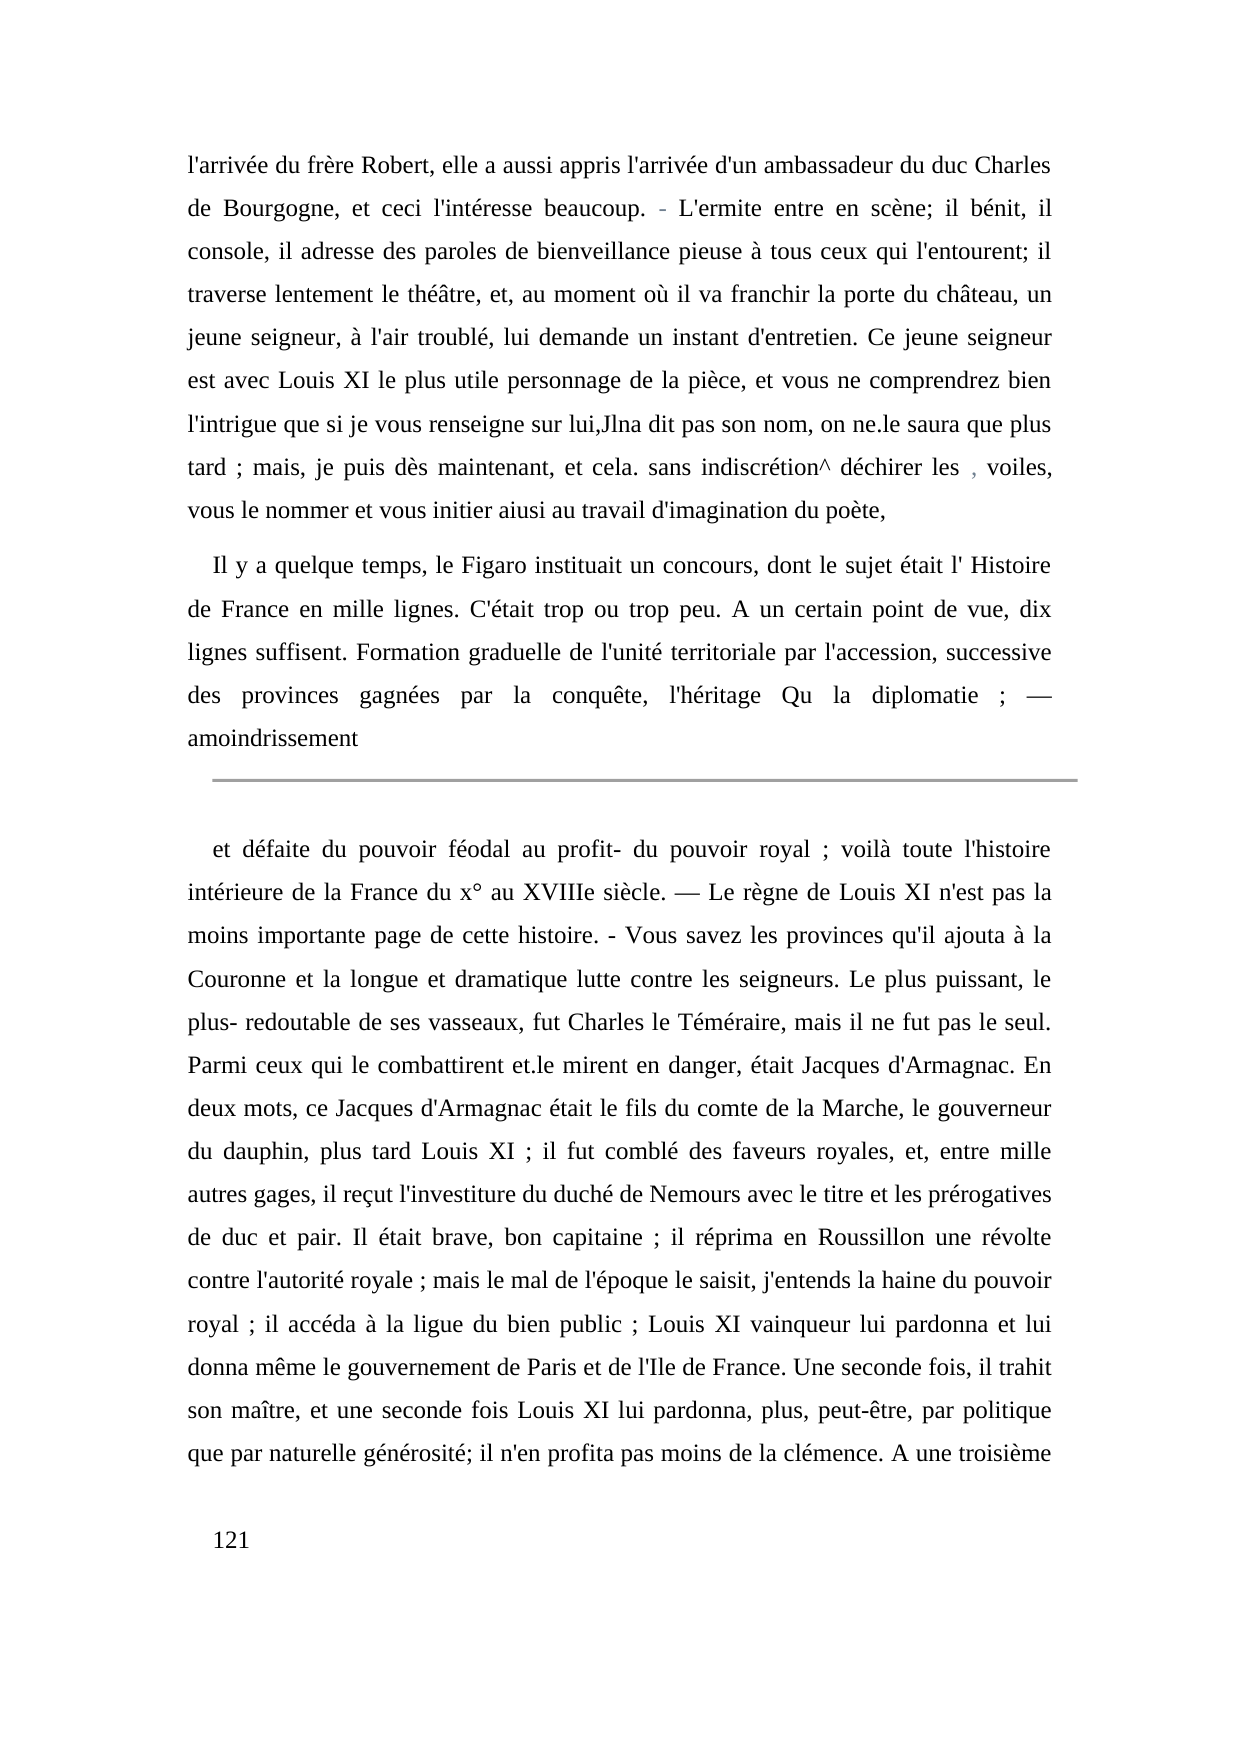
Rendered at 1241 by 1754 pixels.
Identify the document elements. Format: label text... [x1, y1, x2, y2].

text Il y a quelque temps, le Figaro instituait un concours, dont le sujet était l' Histoire de France en mille lignes. C'était trop ou trop peu. A un certain point de vue, dix lignes suffisent. Formation graduelle de l'unité territoriale par l'accession, successive des provinces gagnées par la conquête, l'héritage Qu la diplomatie ; — amoindrissement [187, 551, 1053, 752]
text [187, 834, 1053, 1467]
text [187, 150, 1053, 524]
